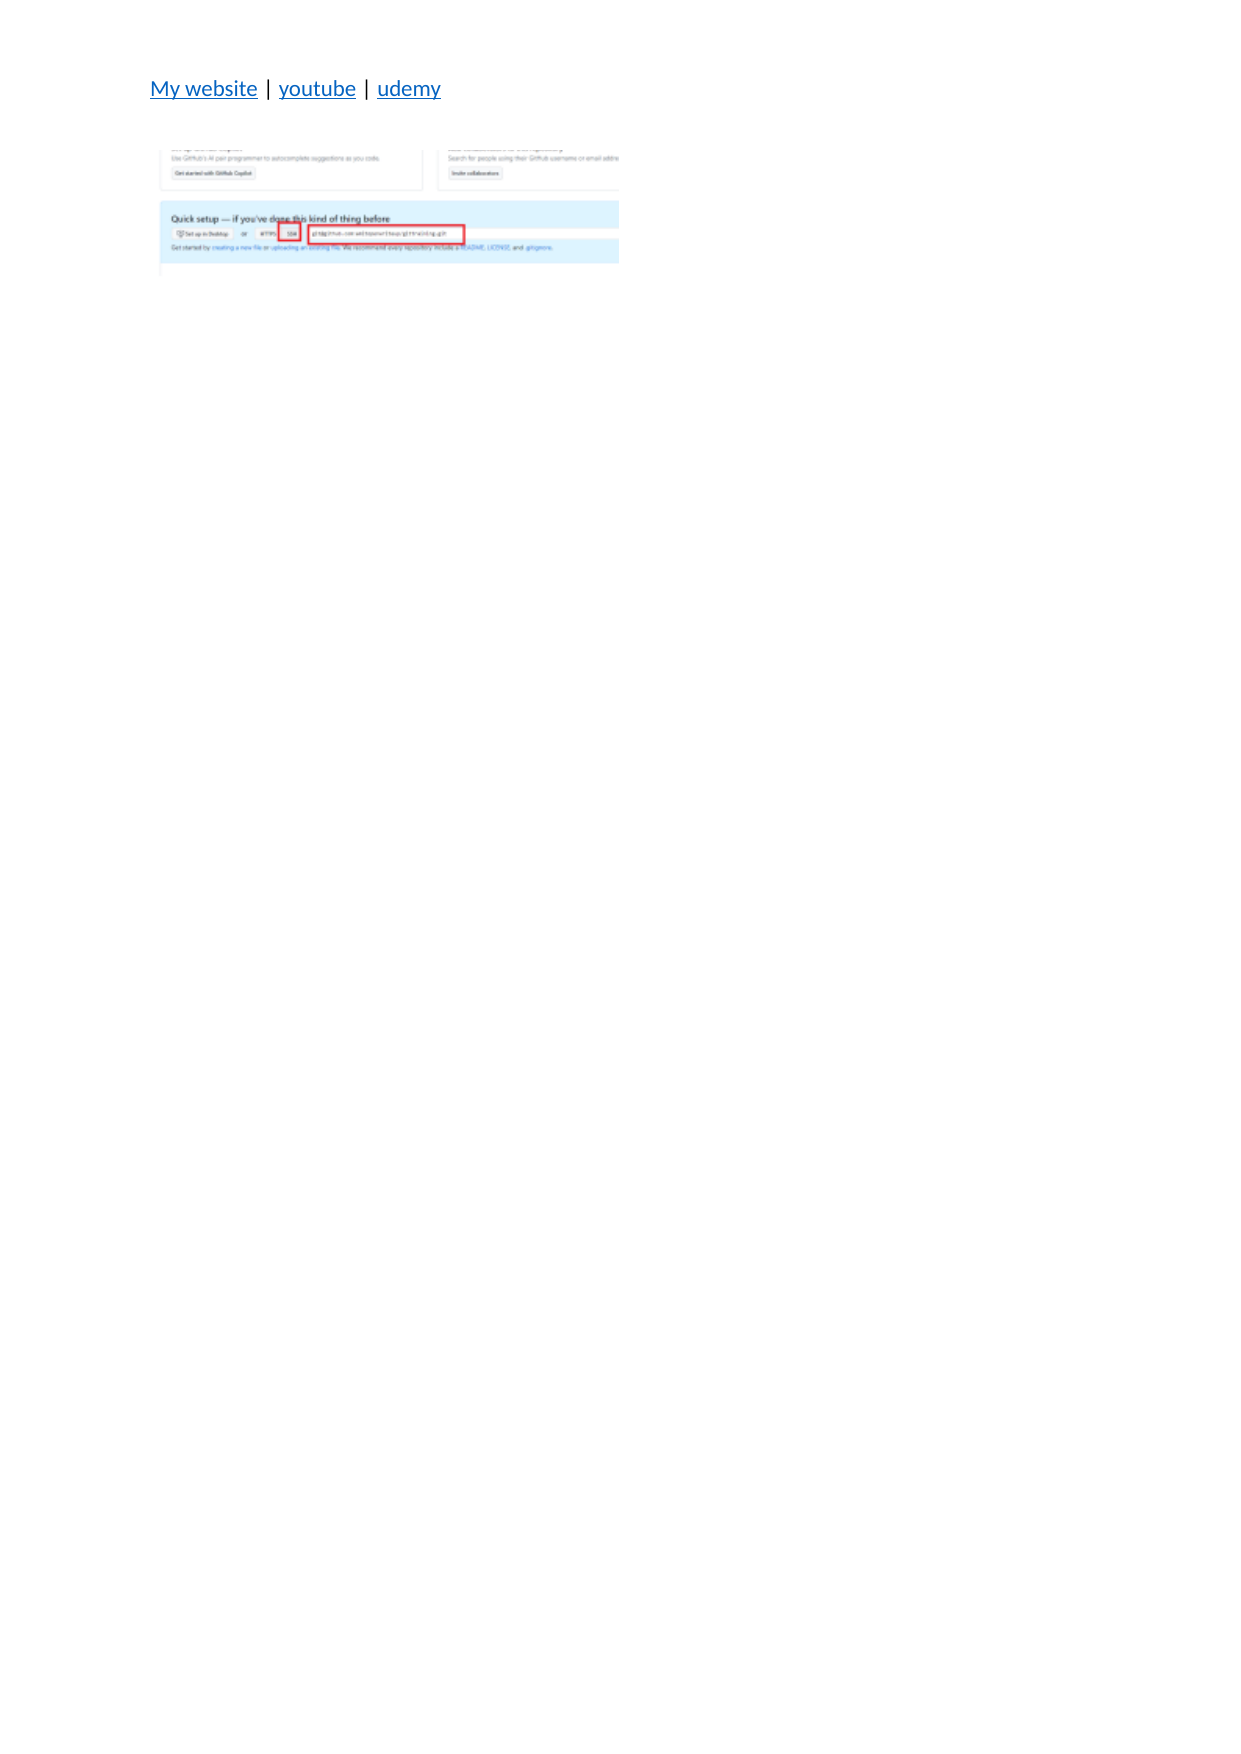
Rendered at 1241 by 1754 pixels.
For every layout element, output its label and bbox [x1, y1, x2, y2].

picture [150, 150, 619, 416]
